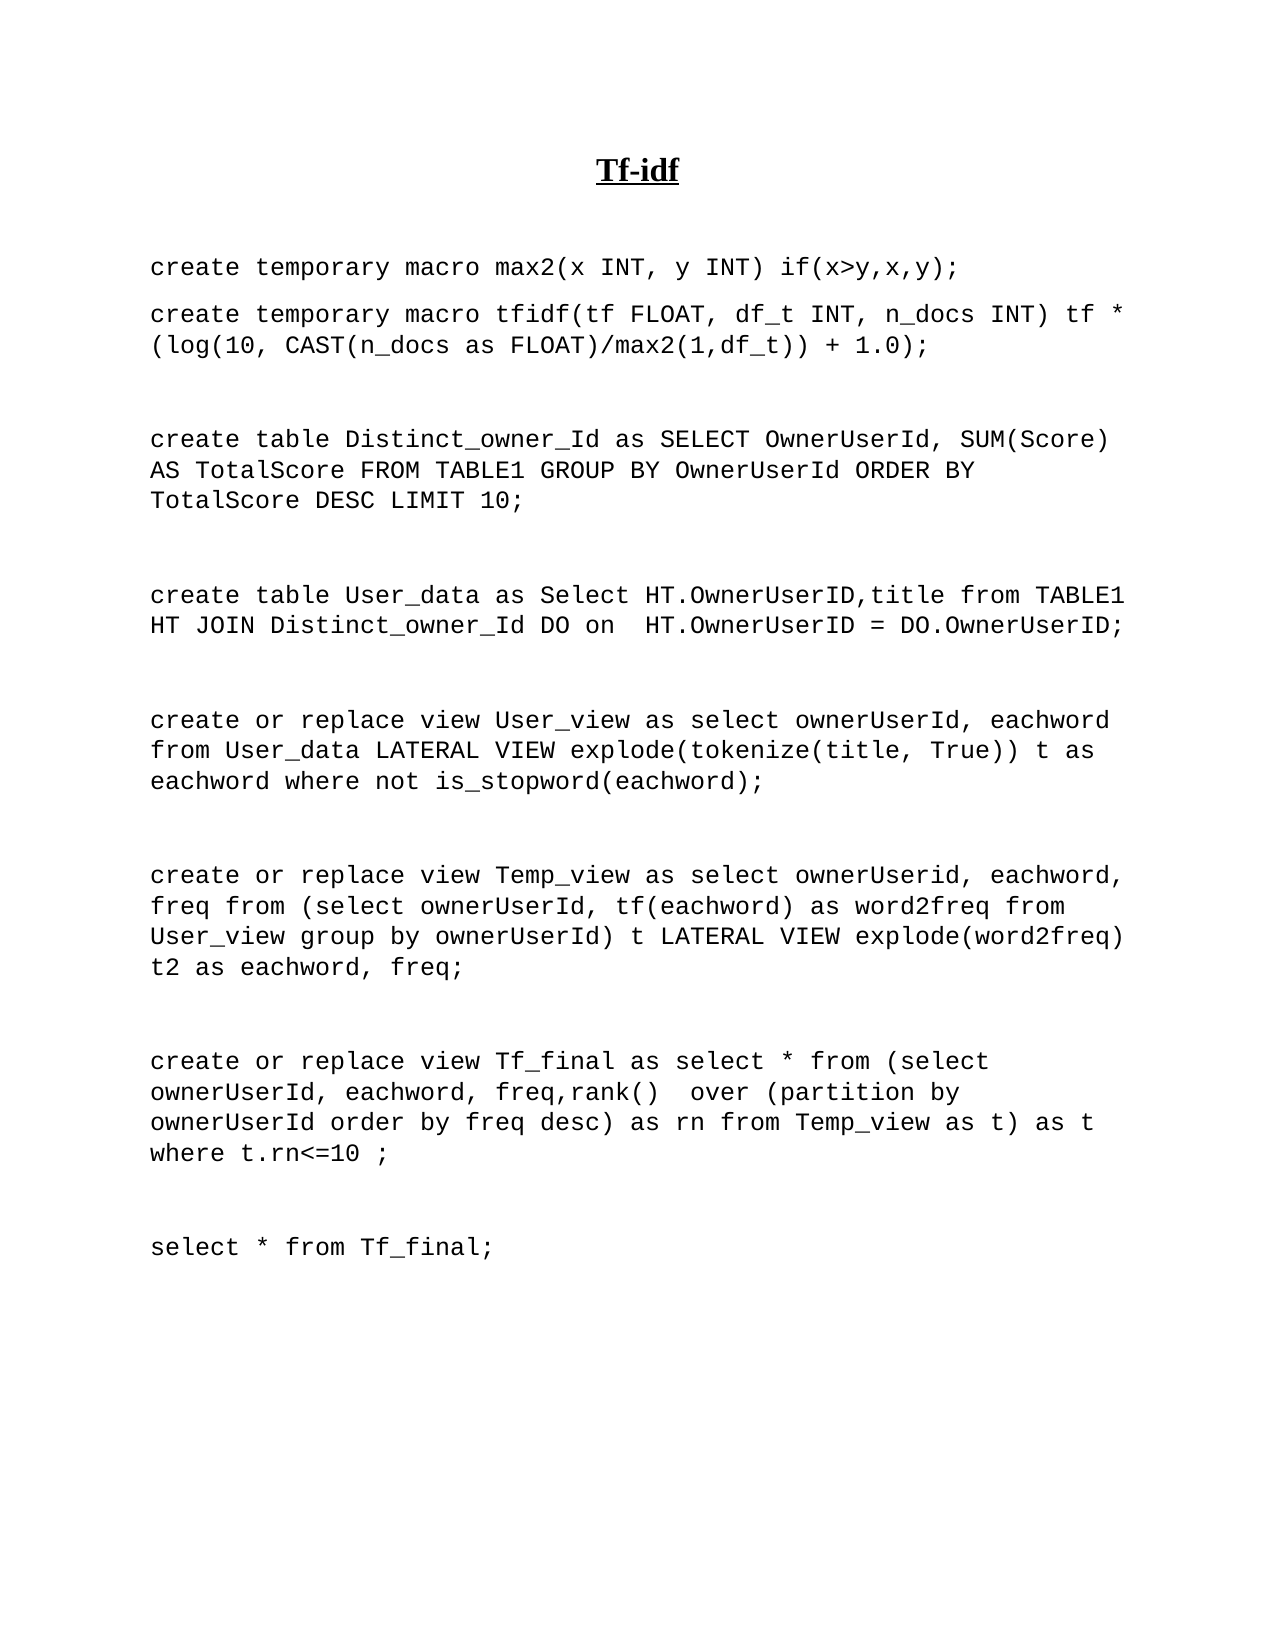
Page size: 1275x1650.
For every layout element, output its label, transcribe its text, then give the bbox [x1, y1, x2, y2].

text create temporary macro tfidf(tf FLOAT, df_t INT, n_docs INT) tf * (log(10, CAST(n_docs as FLOAT)/max2(1,df_t)) + 1.0); [150, 302, 1125, 361]
text create or replace view Tf_final as select * from (select ownerUserId, eachword, freq,rank() over (partition by ownerUserId order by freq desc) as rn from Temp_view as t) as t where t.rn<=10 ; [150, 1049, 1125, 1168]
text create or replace view User_view as select ownerUserId, eachword from User_data LATERAL VIEW explode(tokenize(title, True)) t as eachword where not is_stopword(eachword); [150, 707, 1125, 797]
text create or replace view Temp_view as select ownerUserid, eachword, freq from (select ownerUserId, tf(eachword) as word2freq from User_view group by ownerUserId) t LATERAL VIEW explode(word2freq) t2 as eachword, freq; [150, 863, 1125, 983]
text select * from Tf_final; [150, 1234, 1125, 1263]
text Tf-idf [150, 150, 1125, 188]
text create table Distinct_owner_Id as SELECT OwnerUserId, SUM(Score) AS TotalScore FROM TABLE1 GROUP BY OwnerUserId ORDER BY TotalScore DESC LIMIT 10; [150, 427, 1125, 516]
text create table User_data as Select HT.OwnerUserID,title from TABLE1 HT JOIN Distinct_owner_Id DO on HT.OwnerUserID = DO.OwnerUserID; [150, 582, 1125, 641]
text create temporary macro max2(x INT, y INT) if(x>y,x,y); [150, 255, 1125, 283]
